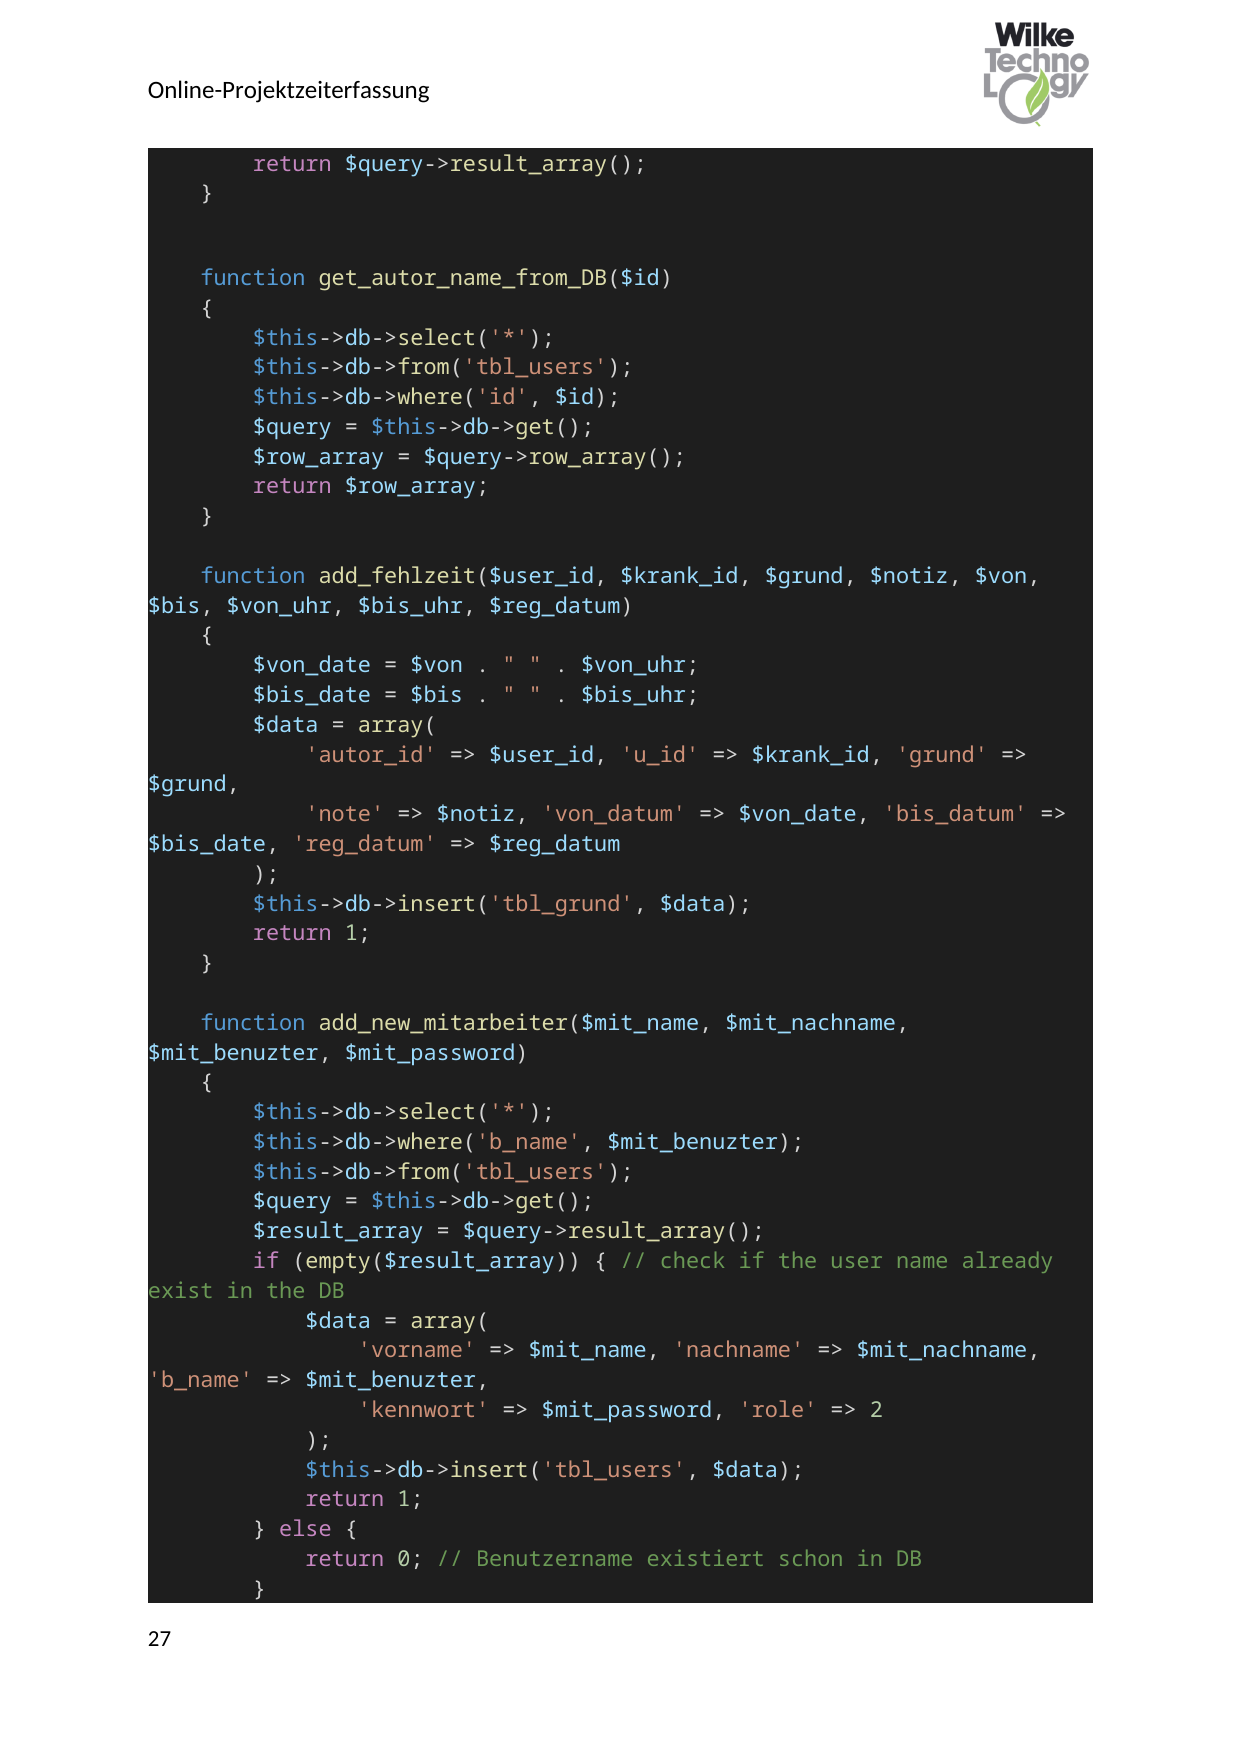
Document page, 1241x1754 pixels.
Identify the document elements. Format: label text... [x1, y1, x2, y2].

text { [148, 1066, 1093, 1096]
text } [148, 1573, 1093, 1603]
text 'kennwort' => $mit_password, 'role' => 2 [148, 1394, 1093, 1424]
text $data = array( [148, 1305, 1093, 1334]
text $result_array = $query->result_array(); [148, 1215, 1093, 1245]
text $row_array = $query->row_array(); [148, 441, 1093, 471]
text function add_new_mitarbeiter($mit_name, $mit_nachname, $mit_benuzter, $mit_password) [148, 1007, 1093, 1066]
text { [148, 619, 1093, 649]
text } [148, 500, 1093, 530]
text ); [148, 858, 1093, 888]
text $this->db->insert('tbl_users', $data); [148, 1454, 1093, 1483]
text $this->db->select('*'); [148, 322, 1093, 351]
text 'vorname' => $mit_name, 'nachname' => $mit_nachname, 'b_name' => $mit_benuzter, [148, 1334, 1093, 1394]
text $bis_date = $bis . " " . $bis_uhr; [148, 679, 1093, 709]
text return $row_array; [148, 471, 1093, 500]
picture [980, 20, 1093, 129]
text $query = $this->db->get(); [148, 411, 1093, 441]
text 'note' => $notiz, 'von_datum' => $von_date, 'bis_datum' => $bis_date, 'reg_datum' => $reg_datum [148, 798, 1093, 858]
text return $query->result_array(); [148, 148, 1093, 177]
text $this->db->insert('tbl_grund', $data); [148, 888, 1093, 917]
text $query = $this->db->get(); [148, 1186, 1093, 1215]
text function get_autor_name_from_DB($id) [148, 262, 1093, 292]
text { [148, 292, 1093, 322]
text $this->db->from('tbl_users'); [148, 1156, 1093, 1186]
text $this->db->from('tbl_users'); [148, 351, 1093, 381]
text return 0; // Benutzername existiert schon in DB [148, 1543, 1093, 1573]
text } [148, 177, 1093, 207]
text $this->db->select('*'); [148, 1096, 1093, 1126]
text $this->db->where('id', $id); [148, 381, 1093, 411]
text } else { [148, 1513, 1093, 1543]
text 'autor_id' => $user_id, 'u_id' => $krank_id, 'grund' => $grund, [148, 739, 1093, 798]
text $von_date = $von . " " . $von_uhr; [148, 649, 1093, 679]
text if (empty($result_array)) { // check if the user name already exist in the DB [148, 1245, 1093, 1305]
text } [148, 947, 1093, 977]
text $data = array( [148, 709, 1093, 739]
text return 1; [148, 917, 1093, 947]
text function add_fehlzeit($user_id, $krank_id, $grund, $notiz, $von, $bis, $von_uhr, $bis_uhr, $reg_datum) [148, 560, 1093, 619]
text ); [148, 1424, 1093, 1454]
text $this->db->where('b_name', $mit_benuzter); [148, 1126, 1093, 1156]
text return 1; [148, 1483, 1093, 1513]
